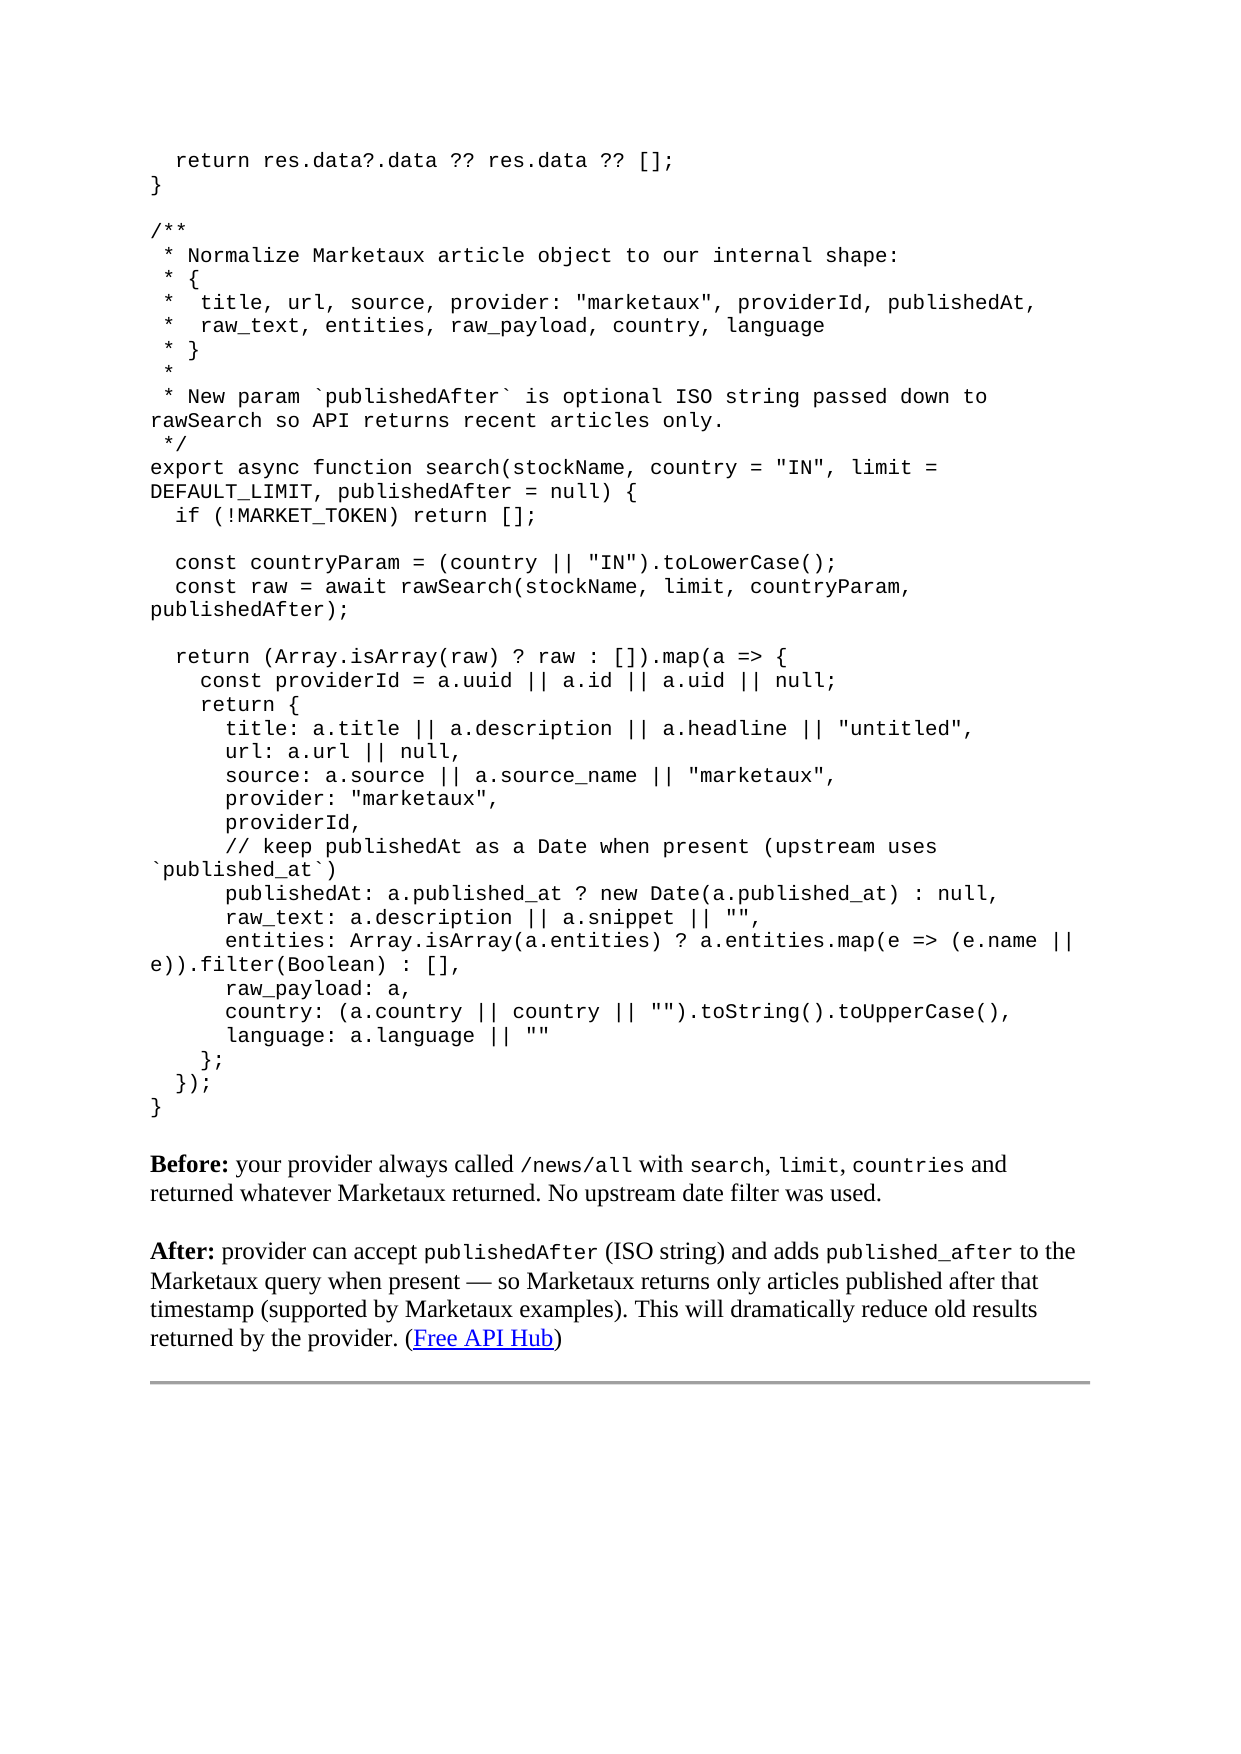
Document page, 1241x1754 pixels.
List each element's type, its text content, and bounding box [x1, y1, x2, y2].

text Before: your provider always called /news/all with search, limit, countries and returned whatever Marketaux returned. No upstream date filter was used. [150, 1149, 1090, 1207]
text // keep publishedAt as a Date when present (upstream uses `published_at`) [150, 836, 1090, 883]
text } [150, 174, 1090, 197]
text language: a.language || "" [150, 1025, 1090, 1048]
text return { [150, 694, 1090, 717]
text * raw_text, entities, raw_payload, country, language [150, 316, 1090, 339]
text const raw = await rawSearch(stockName, limit, countryParam, publishedAfter); [150, 576, 1090, 623]
text } [150, 1096, 1090, 1119]
text /** [150, 221, 1090, 244]
text raw_text: a.description || a.snippet || "", [150, 907, 1090, 930]
text return res.data?.data ?? res.data ?? []; [150, 150, 1090, 174]
text title: a.title || a.description || a.headline || "untitled", [150, 717, 1090, 741]
text url: a.url || null, [150, 741, 1090, 765]
text const providerId = a.uuid || a.id || a.uid || null; [150, 670, 1090, 694]
text After: provider can accept publishedAfter (ISO string) and adds published_after to the Marketaux query when present — so Marketaux returns only articles published after that timestamp (supported by Marketaux examples). This will dramatically reduce old results returned by the provider. (Free API Hub) [150, 1236, 1090, 1352]
text * { [150, 268, 1090, 292]
text country: (a.country || country || "").toString().toUpperCase(), [150, 1001, 1090, 1025]
text * [150, 363, 1090, 386]
text }; [150, 1048, 1090, 1072]
text providerId, [150, 812, 1090, 836]
text */ [150, 434, 1090, 457]
text const countryParam = (country || "IN").toLowerCase(); [150, 552, 1090, 576]
text if (!MARKET_TOKEN) return []; [150, 505, 1090, 528]
text * New param `publishedAfter` is optional ISO string passed down to rawSearch so API returns recent articles only. [150, 386, 1090, 434]
text source: a.source || a.source_name || "marketaux", [150, 765, 1090, 788]
text }); [150, 1072, 1090, 1096]
text raw_payload: a, [150, 978, 1090, 1001]
text export async function search(stockName, country = "IN", limit = DEFAULT_LIMIT, publishedAfter = null) { [150, 457, 1090, 505]
text * Normalize Marketaux article object to our internal shape: [150, 244, 1090, 268]
text entities: Array.isArray(a.entities) ? a.entities.map(e => (e.name || e)).filter(Boolean) : [], [150, 930, 1090, 978]
text return (Array.isArray(raw) ? raw : []).map(a => { [150, 647, 1090, 670]
text publishedAt: a.published_at ? new Date(a.published_at) : null, [150, 883, 1090, 907]
text * } [150, 339, 1090, 363]
text provider: "marketaux", [150, 788, 1090, 812]
text * title, url, source, provider: "marketaux", providerId, publishedAt, [150, 292, 1090, 316]
